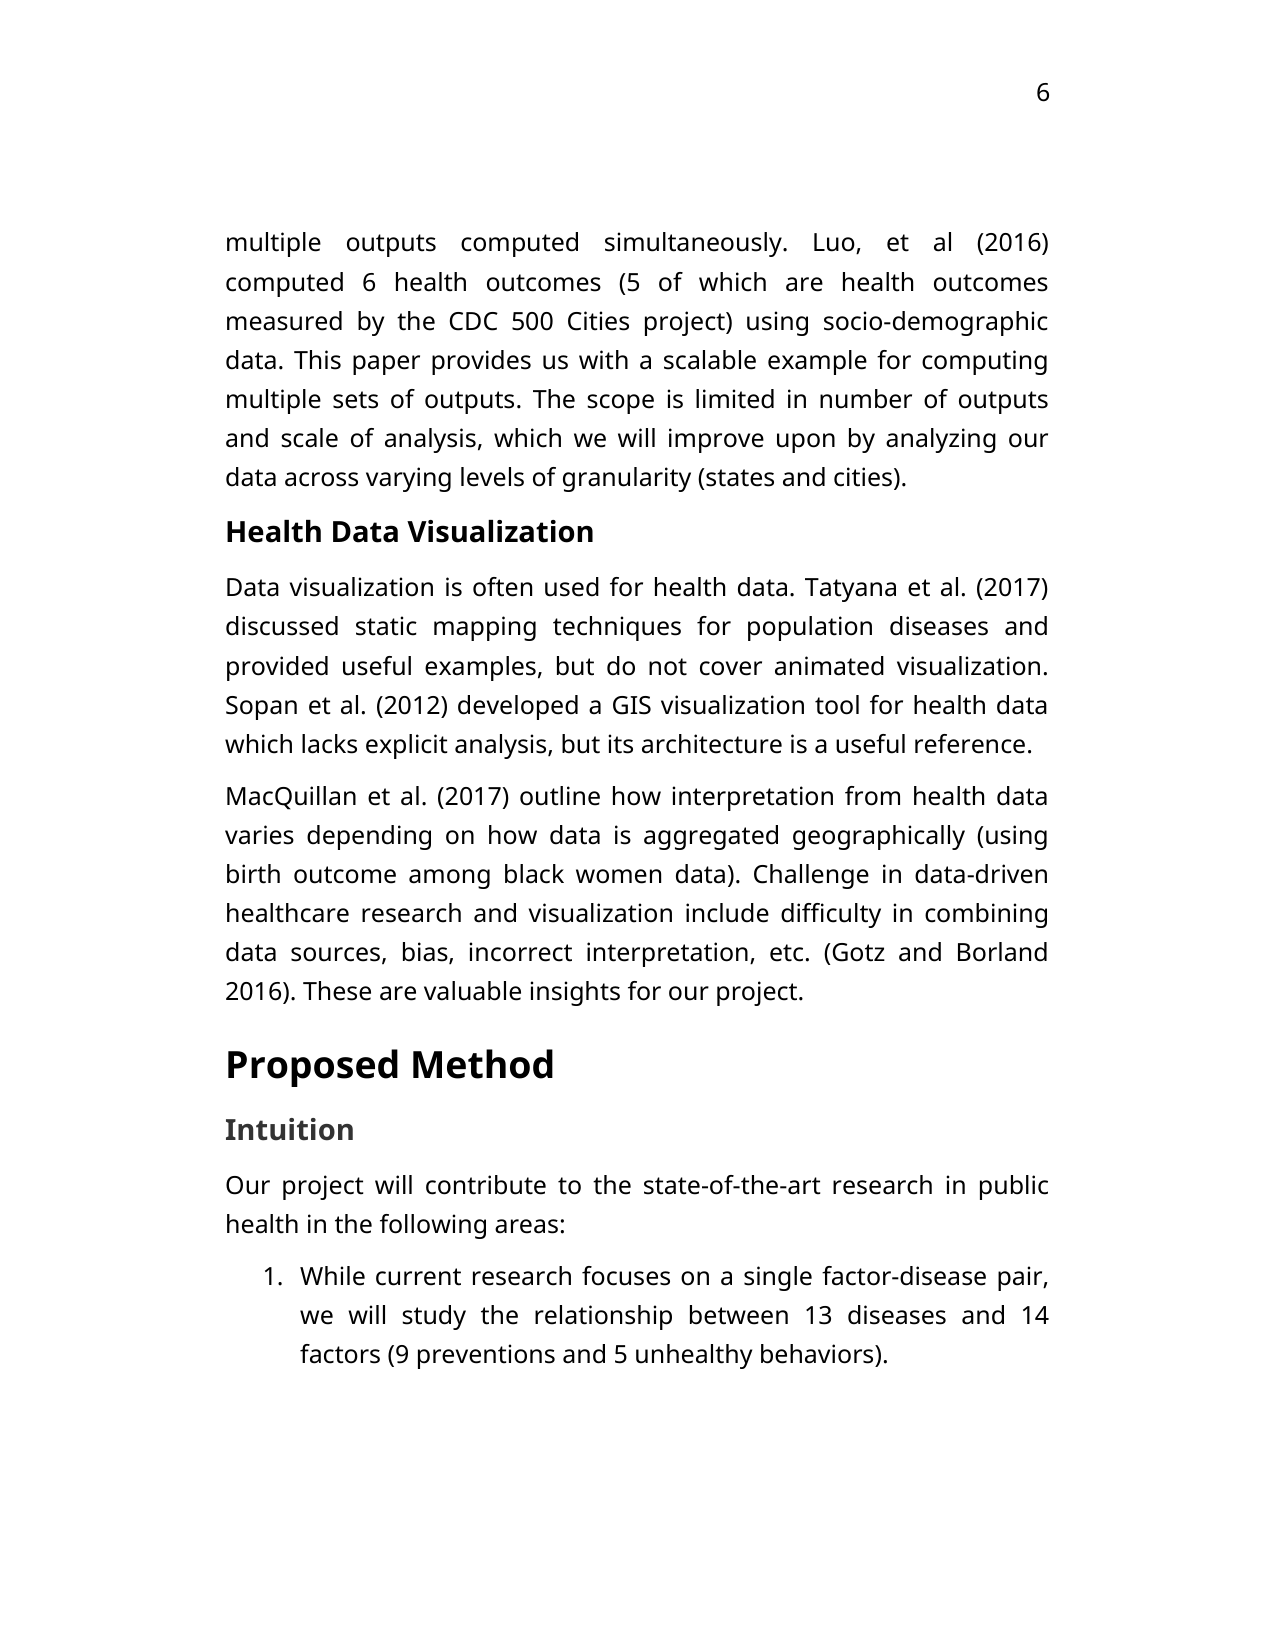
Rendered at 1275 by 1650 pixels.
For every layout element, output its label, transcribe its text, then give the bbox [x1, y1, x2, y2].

text Our project will contribute to the state-of-the-art research in public health in the following areas: [225, 1167, 1050, 1241]
text Health Data Visualization [225, 512, 1050, 551]
list While current research focuses on a single factor-disease pair, we will study the relationship between 13 diseases and 14 factors (9 preventions and 5 unhealthy behaviors). [262, 1258, 1050, 1371]
text Data visualization is often used for health data. Tatyana et al. (2017) discussed static mapping techniques for population diseases and provided useful examples, but do not cover animated visualization. Sopan et al. (2012) developed a GIS visualization tool for health data which lacks explicit analysis, but its architecture is a useful reference. [225, 570, 1050, 761]
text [225, 225, 1050, 494]
text MacQuillan et al. (2017) outline how interpretation from health data varies depending on how data is aggregated geographically (using birth outcome among black women data). Challenge in data-driven healthcare research and visualization include difficulty in combining data sources, bias, incorrect interpretation, etc. (Gotz and Borland 2016). These are valuable insights for our project. [225, 778, 1050, 1008]
text Intuition [225, 1109, 1050, 1149]
subtitle Proposed Method [225, 1038, 1050, 1089]
